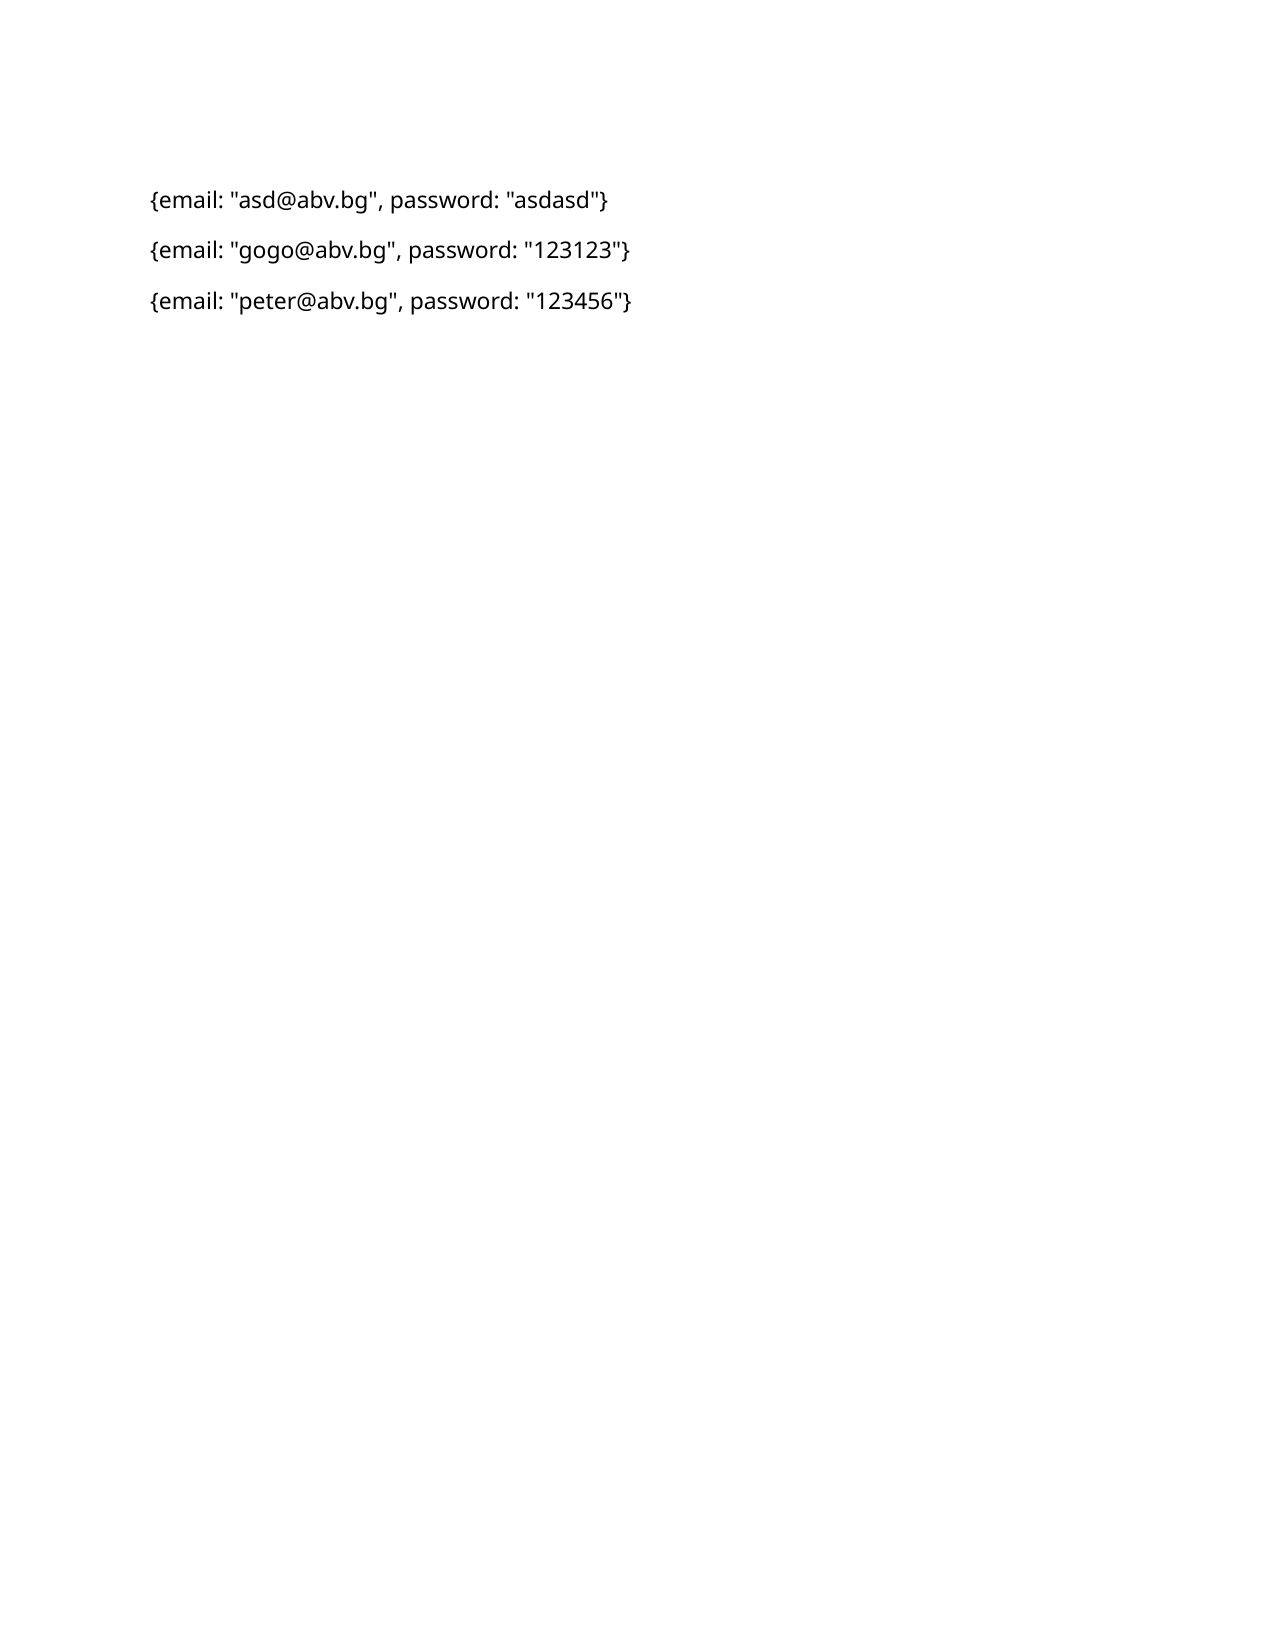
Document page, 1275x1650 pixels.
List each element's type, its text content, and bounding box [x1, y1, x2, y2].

text {email: "asd@abv.bg", password: "asdasd"} [150, 150, 1125, 215]
text {email: "gogo@abv.bg", password: "123123"} [150, 234, 1125, 265]
text {email: "peter@abv.bg", password: "123456"} [150, 284, 1125, 316]
